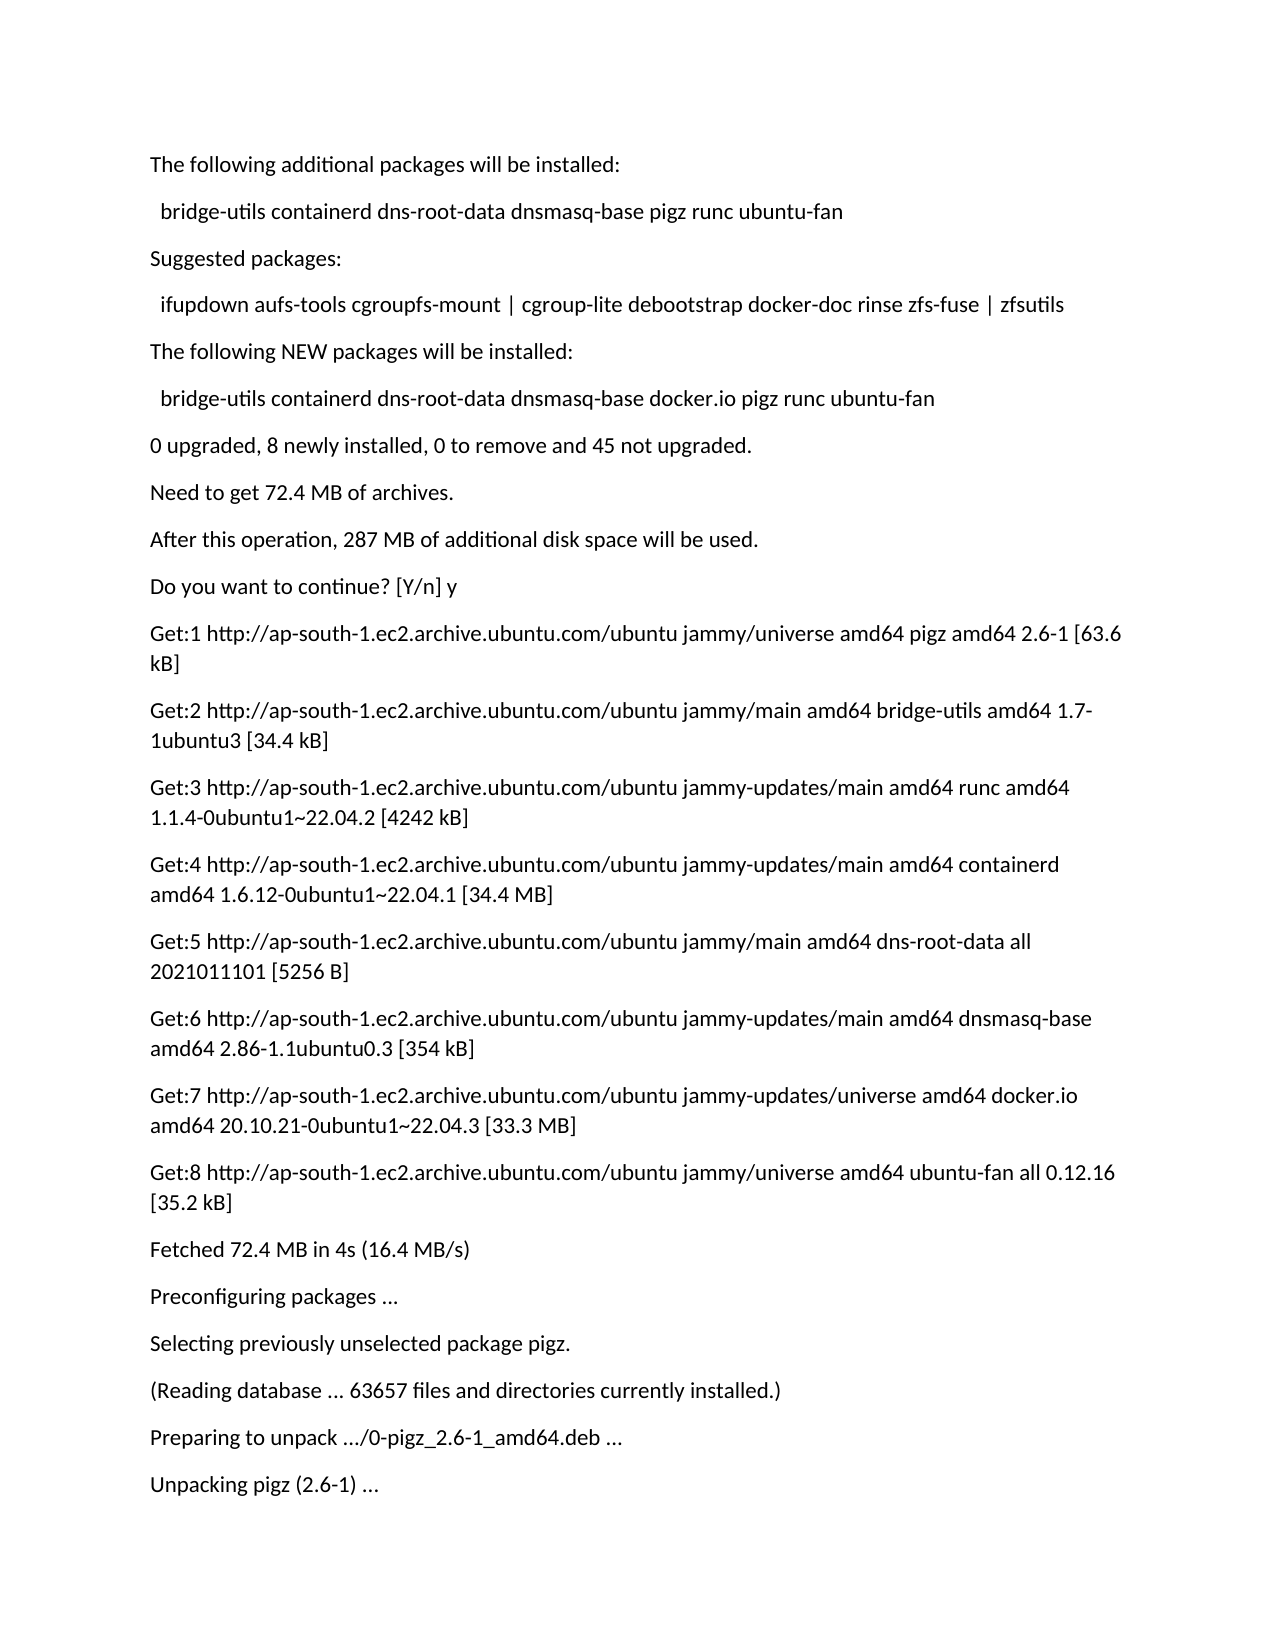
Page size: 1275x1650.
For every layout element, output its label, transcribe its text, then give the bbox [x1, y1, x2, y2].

text Get:4 http://ap-south-1.ec2.archive.ubuntu.com/ubuntu jammy-updates/main amd64 containerd amd64 1.6.12-0ubuntu1~22.04.1 [34.4 MB] [150, 850, 1125, 908]
text Get:8 http://ap-south-1.ec2.archive.ubuntu.com/ubuntu jammy/universe amd64 ubuntu-fan all 0.12.16 [35.2 kB] [150, 1158, 1125, 1217]
text bridge-utils containerd dns-root-data dnsmasq-base docker.io pigz runc ubuntu-fan [150, 384, 1125, 412]
text bridge-utils containerd dns-root-data dnsmasq-base pigz runc ubuntu-fan [150, 197, 1125, 225]
text Unpacking pigz (2.6-1) ... [150, 1470, 1125, 1498]
text 0 upgraded, 8 newly installed, 0 to remove and 45 not upgraded. [150, 431, 1125, 459]
text (Reading database ... 63657 files and directories currently installed.) [150, 1376, 1125, 1404]
text Do you want to continue? [Y/n] y [150, 572, 1125, 600]
text After this operation, 287 MB of additional disk space will be used. [150, 525, 1125, 553]
text Need to get 72.4 MB of archives. [150, 478, 1125, 506]
text Get:2 http://ap-south-1.ec2.archive.ubuntu.com/ubuntu jammy/main amd64 bridge-utils amd64 1.7-1ubuntu3 [34.4 kB] [150, 696, 1125, 754]
text Preconfiguring packages ... [150, 1282, 1125, 1310]
text Get:6 http://ap-south-1.ec2.archive.ubuntu.com/ubuntu jammy-updates/main amd64 dnsmasq-base amd64 2.86-1.1ubuntu0.3 [354 kB] [150, 1004, 1125, 1062]
text Preparing to unpack .../0-pigz_2.6-1_amd64.deb ... [150, 1423, 1125, 1451]
text Get:1 http://ap-south-1.ec2.archive.ubuntu.com/ubuntu jammy/universe amd64 pigz amd64 2.6-1 [63.6 kB] [150, 619, 1125, 677]
text Get:5 http://ap-south-1.ec2.archive.ubuntu.com/ubuntu jammy/main amd64 dns-root-data all 2021011101 [5256 B] [150, 927, 1125, 985]
text Get:7 http://ap-south-1.ec2.archive.ubuntu.com/ubuntu jammy-updates/universe amd64 docker.io amd64 20.10.21-0ubuntu1~22.04.3 [33.3 MB] [150, 1081, 1125, 1139]
text Selecting previously unselected package pigz. [150, 1329, 1125, 1357]
text The following additional packages will be installed: [150, 150, 1125, 178]
text Get:3 http://ap-south-1.ec2.archive.ubuntu.com/ubuntu jammy-updates/main amd64 runc amd64 1.1.4-0ubuntu1~22.04.2 [4242 kB] [150, 773, 1125, 831]
text The following NEW packages will be installed: [150, 337, 1125, 366]
text Suggested packages: [150, 244, 1125, 272]
text ifupdown aufs-tools cgroupfs-mount | cgroup-lite debootstrap docker-doc rinse zfs-fuse | zfsutils [150, 291, 1125, 319]
text Fetched 72.4 MB in 4s (16.4 MB/s) [150, 1235, 1125, 1263]
